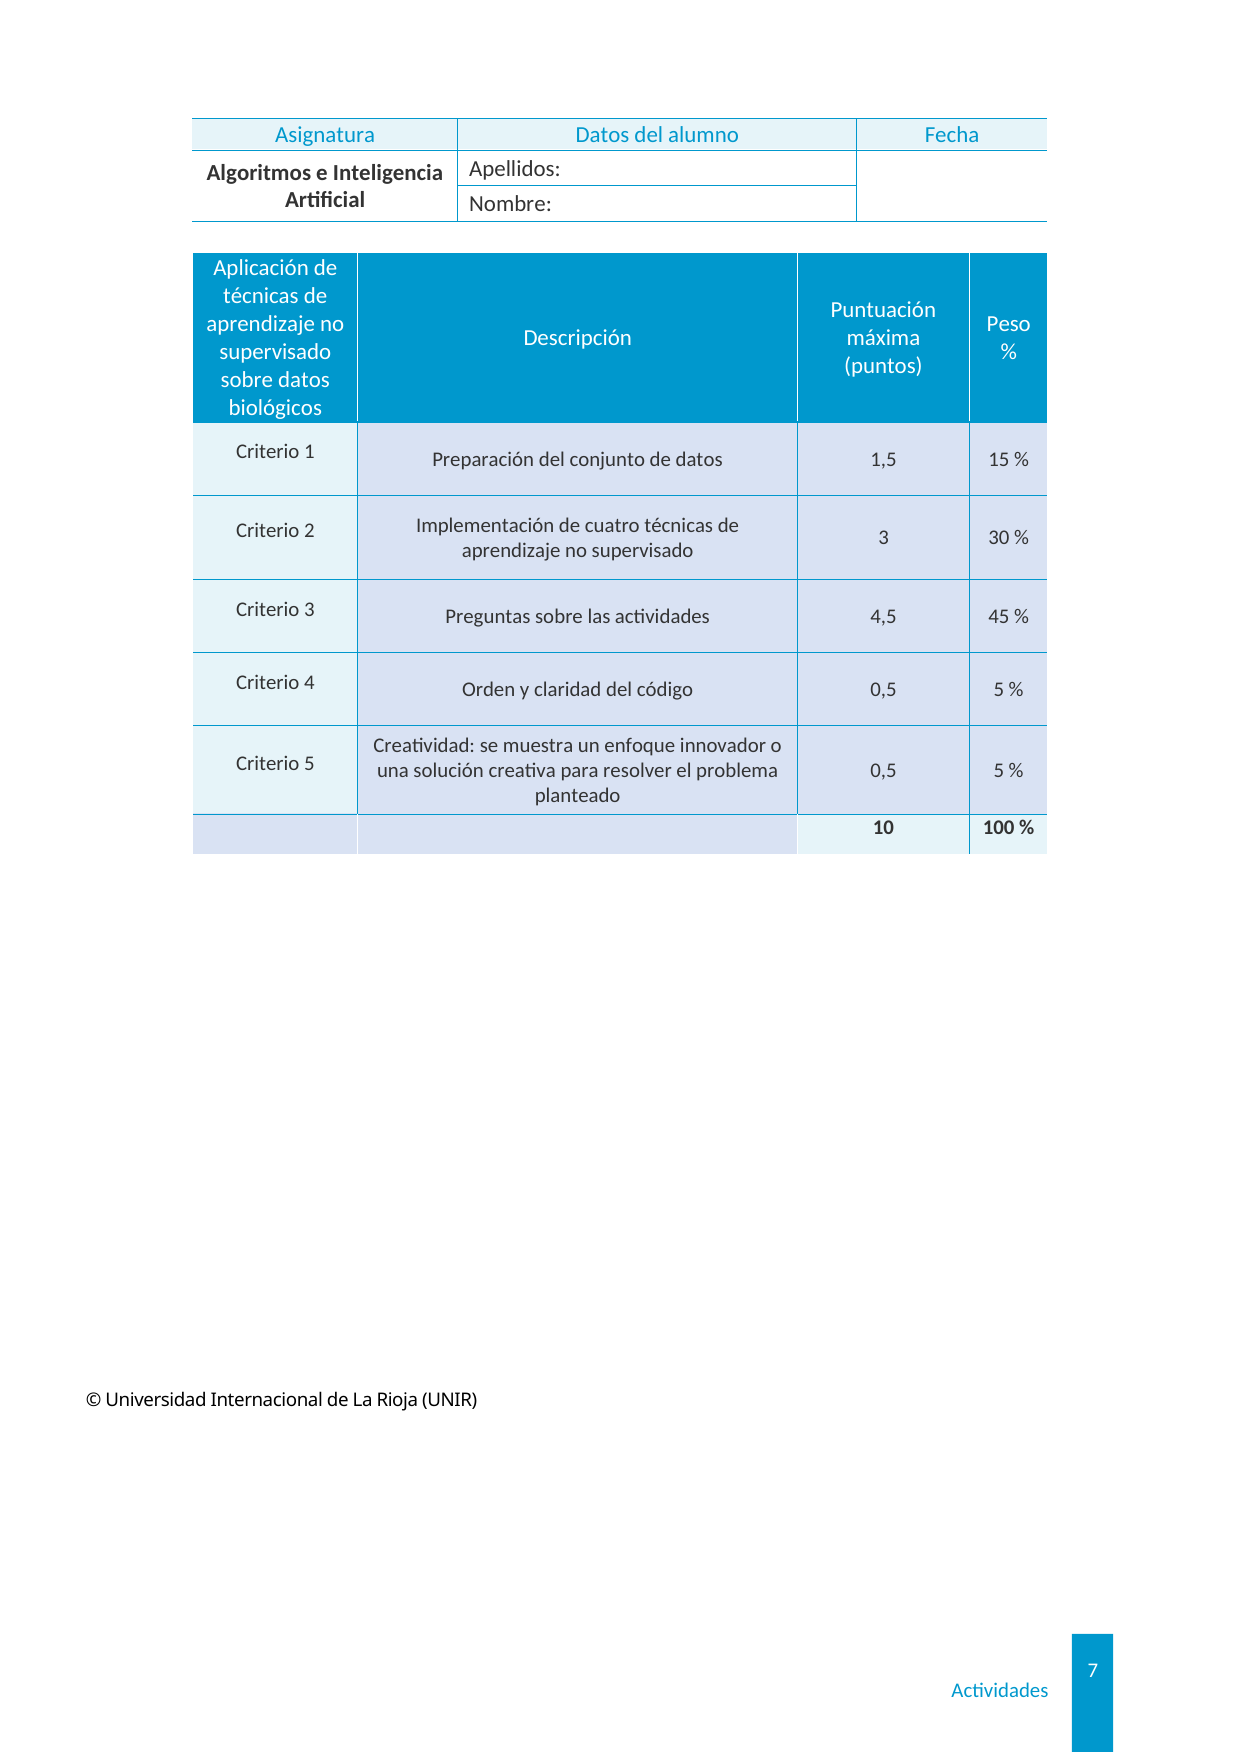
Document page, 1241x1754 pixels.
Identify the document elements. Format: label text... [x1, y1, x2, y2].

table_cell 5 % [970, 726, 1047, 813]
table_cell 0,5 [798, 653, 969, 725]
table_cell Preparación del conjunto de datos [358, 423, 797, 495]
table_cell 3 [798, 496, 969, 579]
table_cell Criterio 5 [193, 726, 357, 813]
table_header Peso % [970, 253, 1047, 421]
table_cell Preguntas sobre las actividades [358, 580, 797, 652]
table_cell 1,5 [798, 423, 969, 495]
table_cell [358, 815, 797, 854]
table_cell Criterio 3 [193, 580, 357, 652]
table_cell 4,5 [798, 580, 969, 652]
table_cell 5 % [970, 653, 1047, 725]
table_cell Criterio 4 [193, 653, 357, 725]
table_cell Criterio 2 [193, 496, 357, 579]
table_cell Orden y claridad del código [358, 653, 797, 725]
table_cell Implementación de cuatro técnicas de aprendizaje no supervisado [358, 496, 797, 579]
table_cell 100 % [970, 815, 1047, 854]
table_cell Creatividad: se muestra un enfoque innovador o una solución creativa para resolver el problema planteado [358, 726, 797, 813]
table_cell 10 [798, 815, 969, 854]
table_cell 45 % [970, 580, 1047, 652]
table_cell 15 % [970, 423, 1047, 495]
table_cell Criterio 1 [193, 423, 357, 495]
table_header Descripción [358, 253, 797, 421]
table_cell 30 % [970, 496, 1047, 579]
table_header Puntuación máxima (puntos) [798, 253, 969, 421]
table_header Aplicación de técnicas de aprendizaje no supervisado sobre datos biológicos [193, 253, 357, 421]
table_cell [193, 815, 357, 854]
table_cell 0,5 [798, 726, 969, 813]
